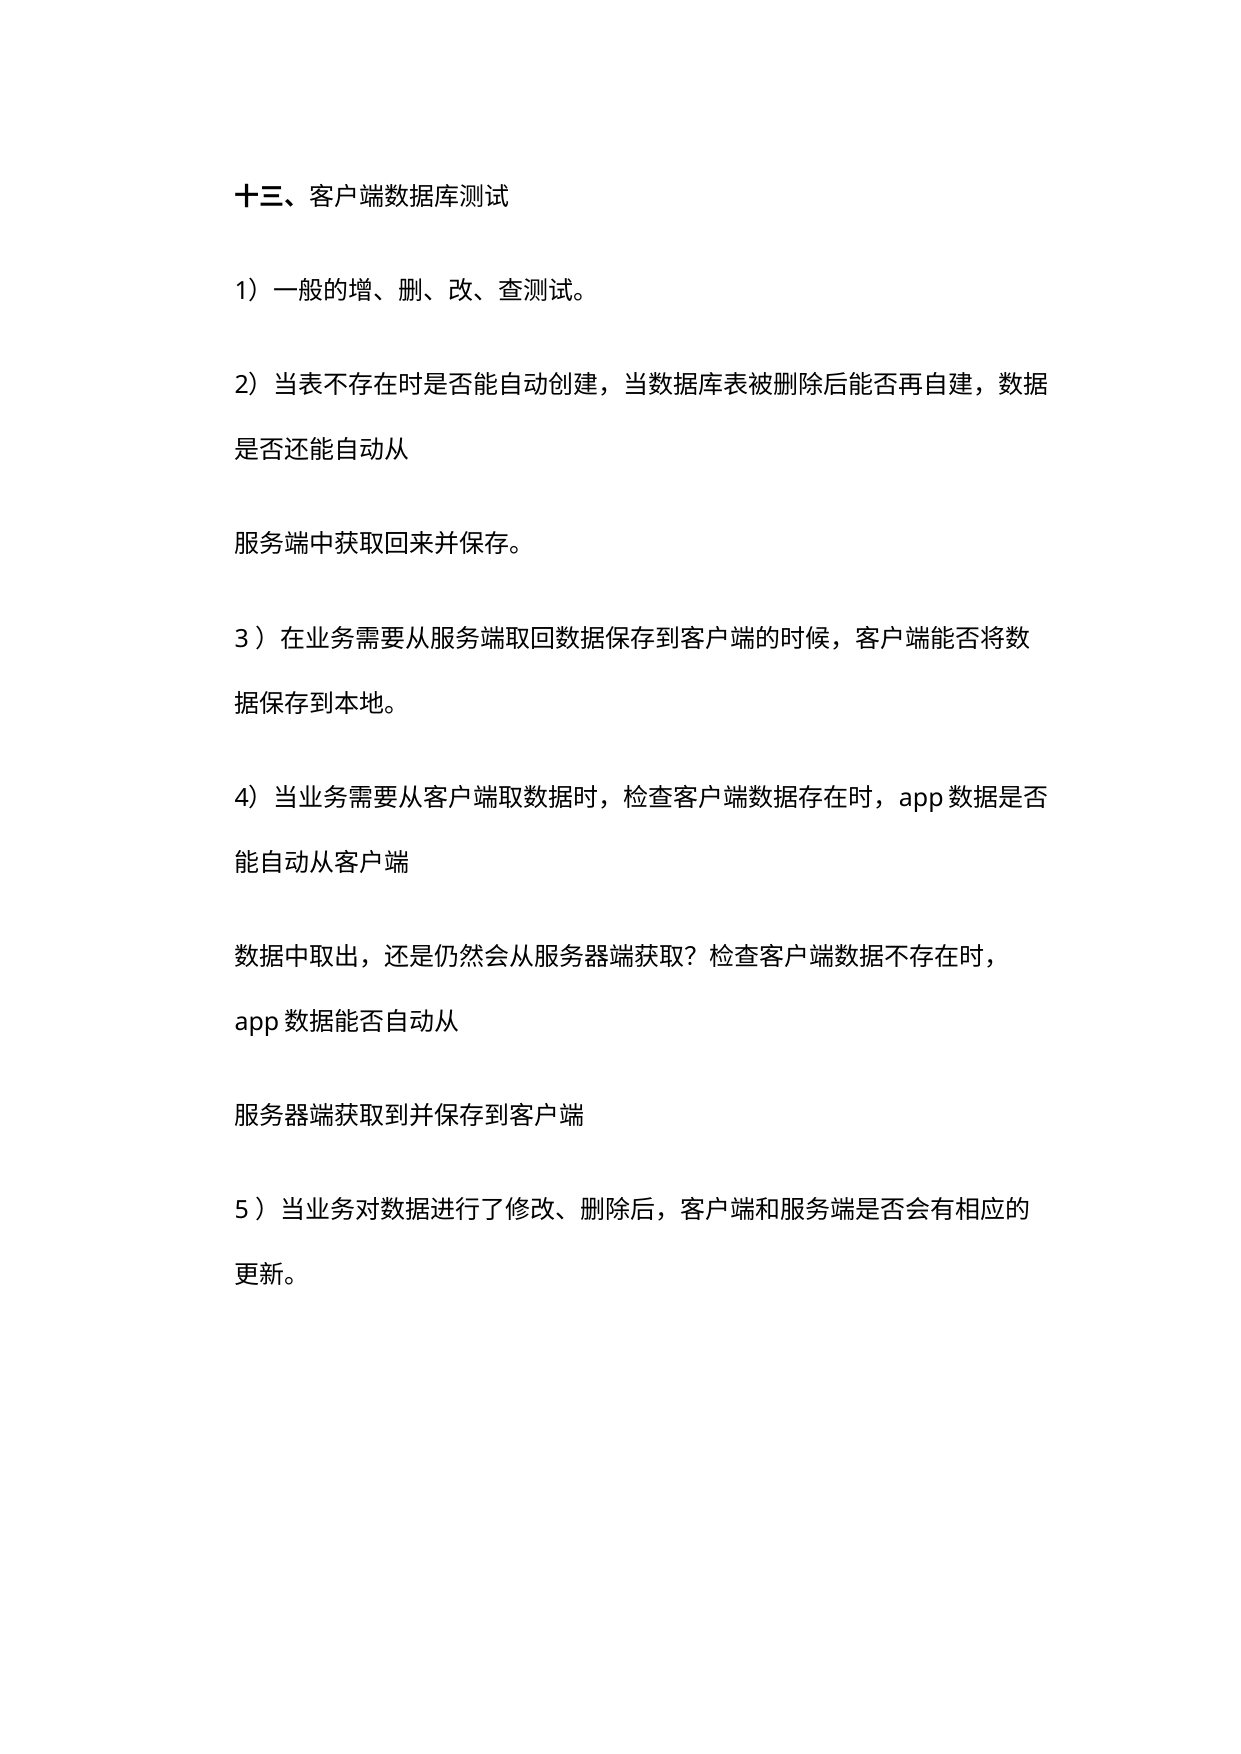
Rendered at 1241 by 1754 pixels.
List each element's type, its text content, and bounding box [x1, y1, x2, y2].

text 十三、客户端数据库测试 [234, 162, 1053, 227]
text 数据中取出，还是仍然会从服务器端获取？检查客户端数据不存在时，app数据能否自动从 [234, 922, 1053, 1052]
text 服务器端获取到并保存到客户端 [234, 1081, 1053, 1146]
text 5 ）当业务对数据进行了修改、删除后，客户端和服务端是否会有相应的更新。 [234, 1175, 1053, 1305]
text 4）当业务需要从客户端取数据时，检查客户端数据存在时，app数据是否能自动从客户端 [234, 763, 1053, 893]
text 3 ）在业务需要从服务端取回数据保存到客户端的时候，客户端能否将数据保存到本地。 [234, 604, 1053, 734]
text 1）一般的增、删、改、查测试。 [234, 256, 1053, 321]
text 2）当表不存在时是否能自动创建，当数据库表被删除后能否再自建，数据是否还能自动从 [234, 350, 1053, 480]
text 服务端中获取回来并保存。 [234, 509, 1053, 574]
